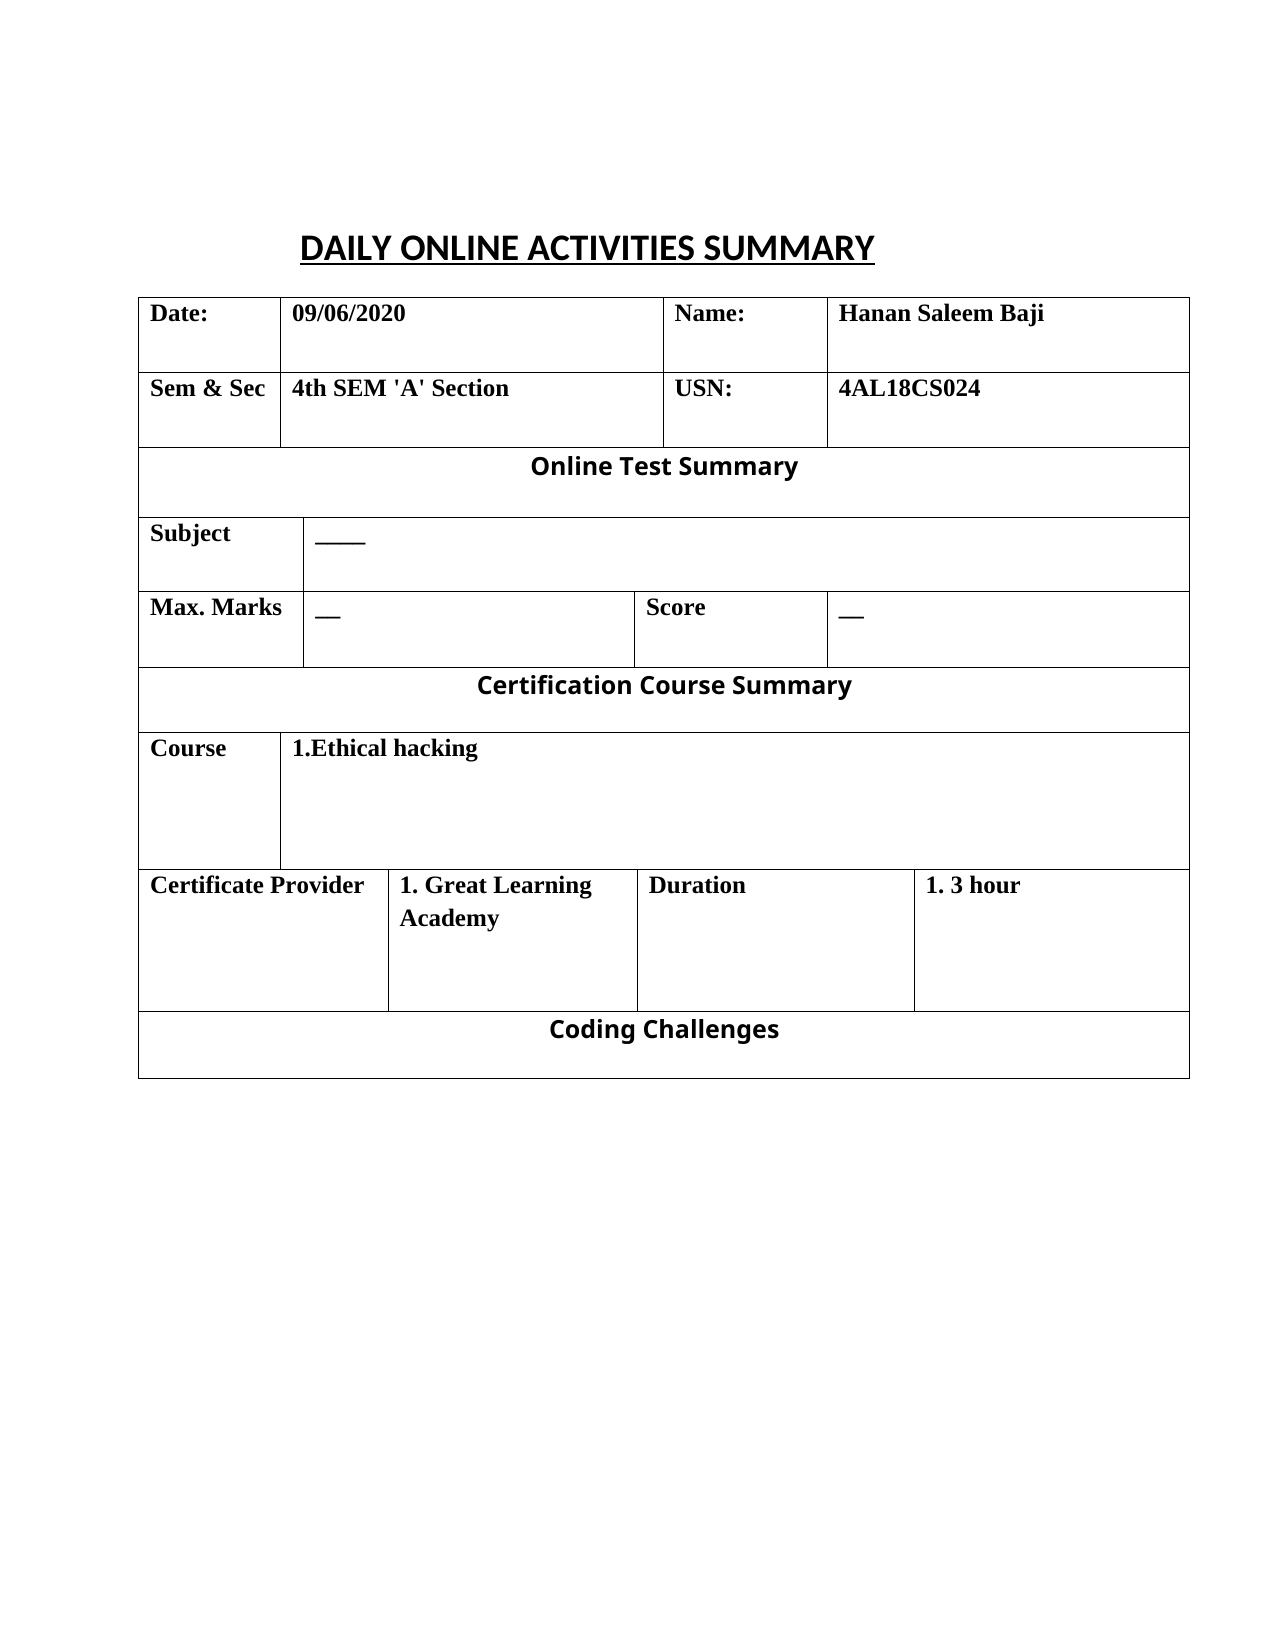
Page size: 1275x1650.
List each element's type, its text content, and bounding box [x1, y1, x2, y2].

table_header Name: [664, 298, 827, 372]
table_cell USN: [664, 373, 827, 447]
table_cell __ [304, 592, 634, 667]
table_cell Subject [139, 518, 303, 591]
table_cell __ [828, 592, 1189, 667]
table_header Hanan Saleem Baji [828, 298, 1189, 372]
table_header 09/06/2020 [281, 298, 663, 372]
table_cell Course [139, 733, 280, 869]
table_cell Online Test Summary [139, 448, 1189, 517]
table_cell Certificate Provider [139, 870, 388, 1011]
table_cell 4AL18CS024 [828, 373, 1189, 447]
table_cell Coding Challenges [139, 1012, 1189, 1077]
table_cell 4th SEM 'A' Section [281, 373, 663, 447]
table_cell Max. Marks [139, 592, 303, 667]
table_cell Certification Course Summary [139, 668, 1189, 732]
table_cell 1. 3 hour [915, 870, 1189, 1011]
table_header Date: [139, 298, 280, 372]
table_cell ____ [304, 518, 1189, 591]
table_cell 1.Ethical hacking [281, 733, 1189, 869]
table_cell Duration [638, 870, 914, 1011]
table_cell Sem & Sec [139, 373, 280, 447]
table_cell Score [635, 592, 827, 667]
table_cell 1. Great Learning Academy [389, 870, 637, 1011]
text DAILY ONLINE ACTIVITIES SUMMARY [225, 223, 1205, 269]
